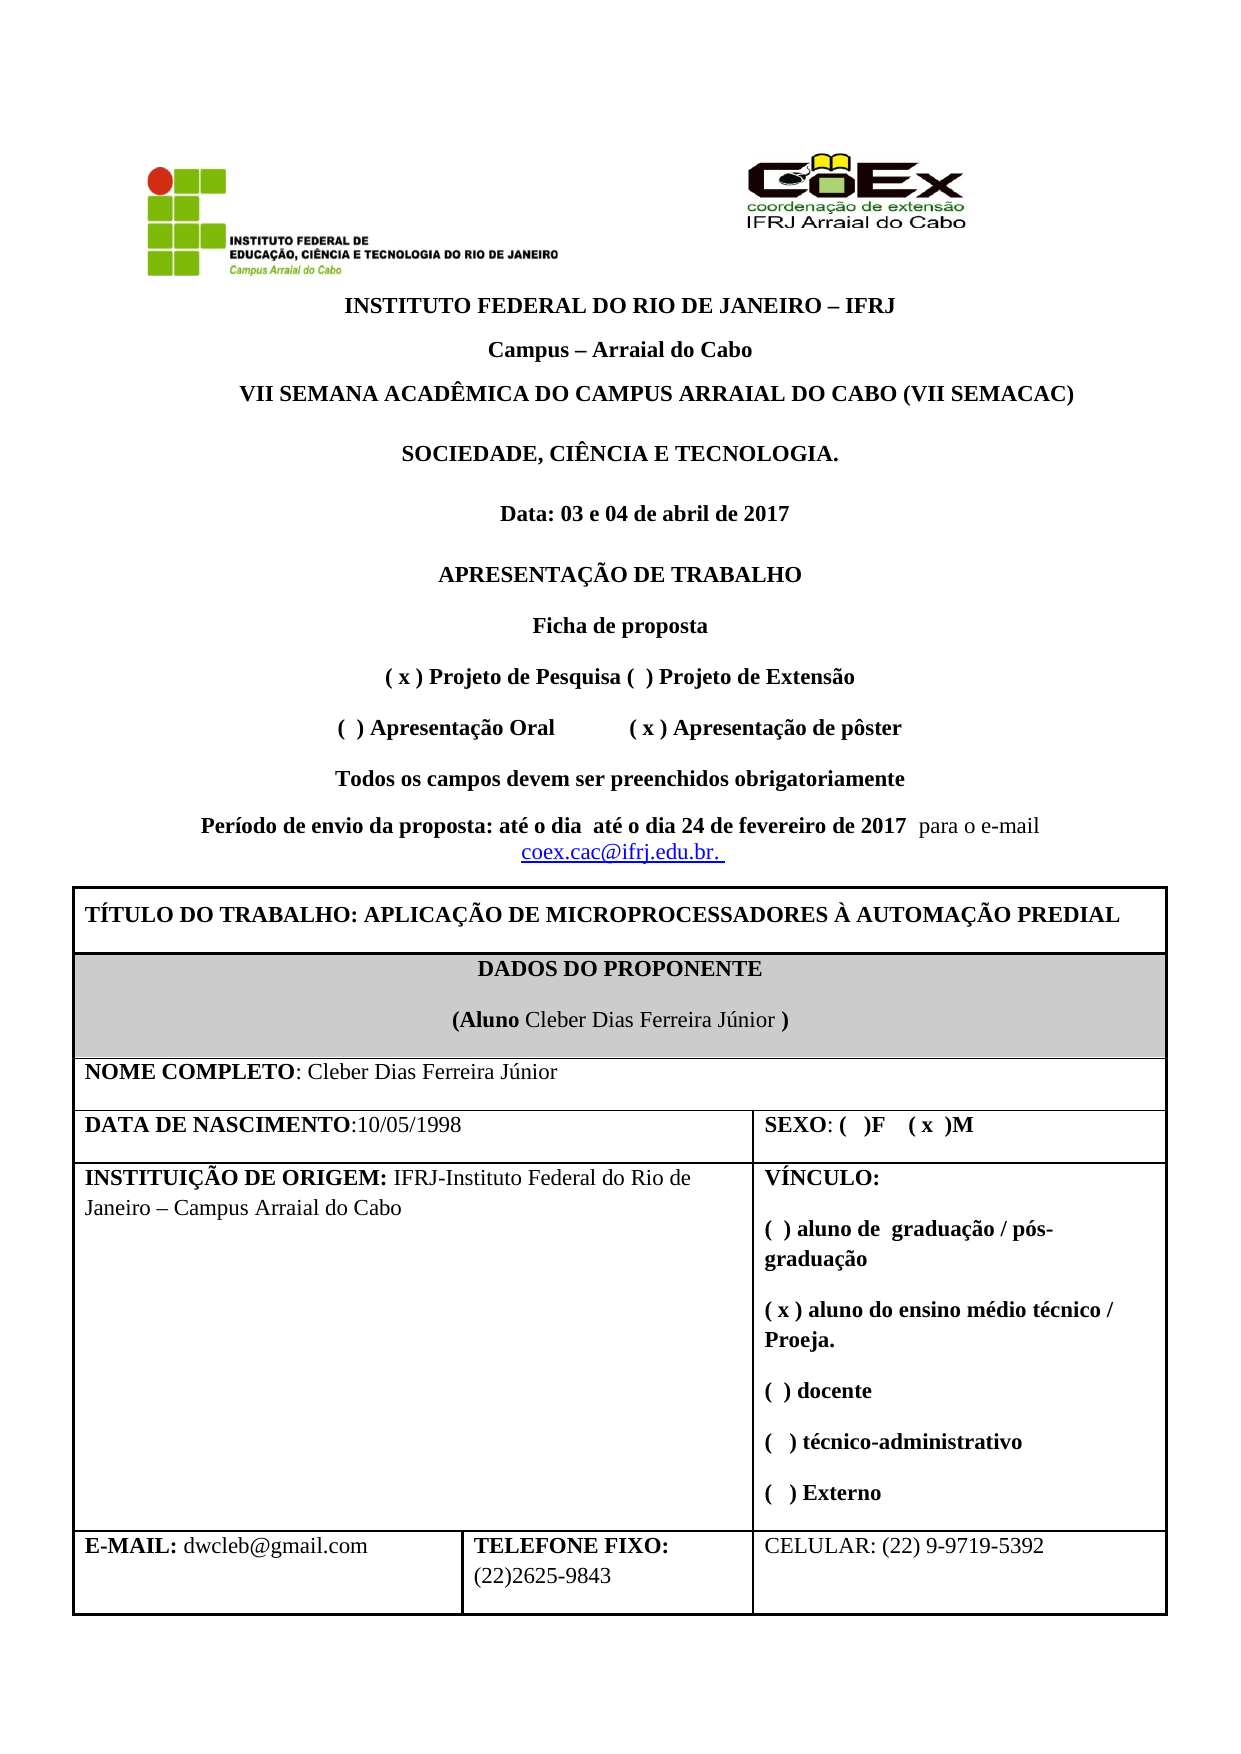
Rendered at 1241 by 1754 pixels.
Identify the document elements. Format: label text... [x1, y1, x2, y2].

table_cell NOME COMPLETO: Cleber Dias Ferreira Júnior [75, 1059, 1165, 1109]
text ( x ) Projeto de Pesquisa ( ) Projeto de Extensão [148, 663, 1092, 689]
table_cell DADOS DO PROPONENTE (Aluno Cleber Dias Ferreira Júnior ) [75, 955, 1165, 1057]
text Data: 03 e 04 de abril de 2017 [148, 500, 1092, 527]
table_header TÍTULO Do trabalho: APLICAÇÃO DE MICROPROCESSADORES À AUTOMAÇÃO PREDIAL [75, 889, 1165, 952]
text Período de envio da proposta: até o dia até o dia 24 de fevereiro de 2017 para o e-mail coex.cac@ifrj.edu.br. [148, 812, 1092, 865]
text VII SEMANA ACADÊMICA DO CAMPUS ARRAIAL DO CABO (VII SEMACAC) [148, 380, 1092, 406]
text SOCIEDADE, CIÊNCIA E TECNOLOGIA. [148, 440, 1092, 466]
text Todos os campos devem ser preenchidos obrigatoriamente [148, 765, 1092, 791]
text INSTITUTO FEDERAL DO RIO DE JANEIRO – IFRJ [148, 292, 1092, 319]
text Campus – Arraial do Cabo [148, 336, 1092, 362]
picture [706, 118, 989, 276]
table_cell E-MAIL: dwcleb@gmail.com [75, 1532, 461, 1613]
picture [147, 167, 558, 276]
text APRESENTAÇÃO DE TRABALHO [148, 561, 1092, 587]
table_cell INSTITUIÇÃO DE ORIGEM: IFRJ-Instituto Federal do Rio de Janeiro – Campus Arraial do Cabo [75, 1164, 752, 1530]
text ( ) Apresentação Oral ( x ) Apresentação de pôster [148, 714, 1092, 740]
table_cell CELULAR: (22) 9-9719-5392 [754, 1532, 1165, 1613]
table_cell DATA DE NASCIMENTO:10/05/1998 [75, 1111, 752, 1162]
table_cell SEXO: ( )F ( x )M [754, 1111, 1165, 1162]
text Ficha de proposta [148, 612, 1092, 638]
table_cell TELEFONE FIXO: (22)2625-9843 [464, 1532, 752, 1613]
table_cell VÍNCULO: ( ) aluno de graduação / pós-graduação ( x ) aluno do ensino médio técnico / Proeja. ( ) docente ( ) técnico-administrativo ( ) Externo [754, 1164, 1165, 1530]
